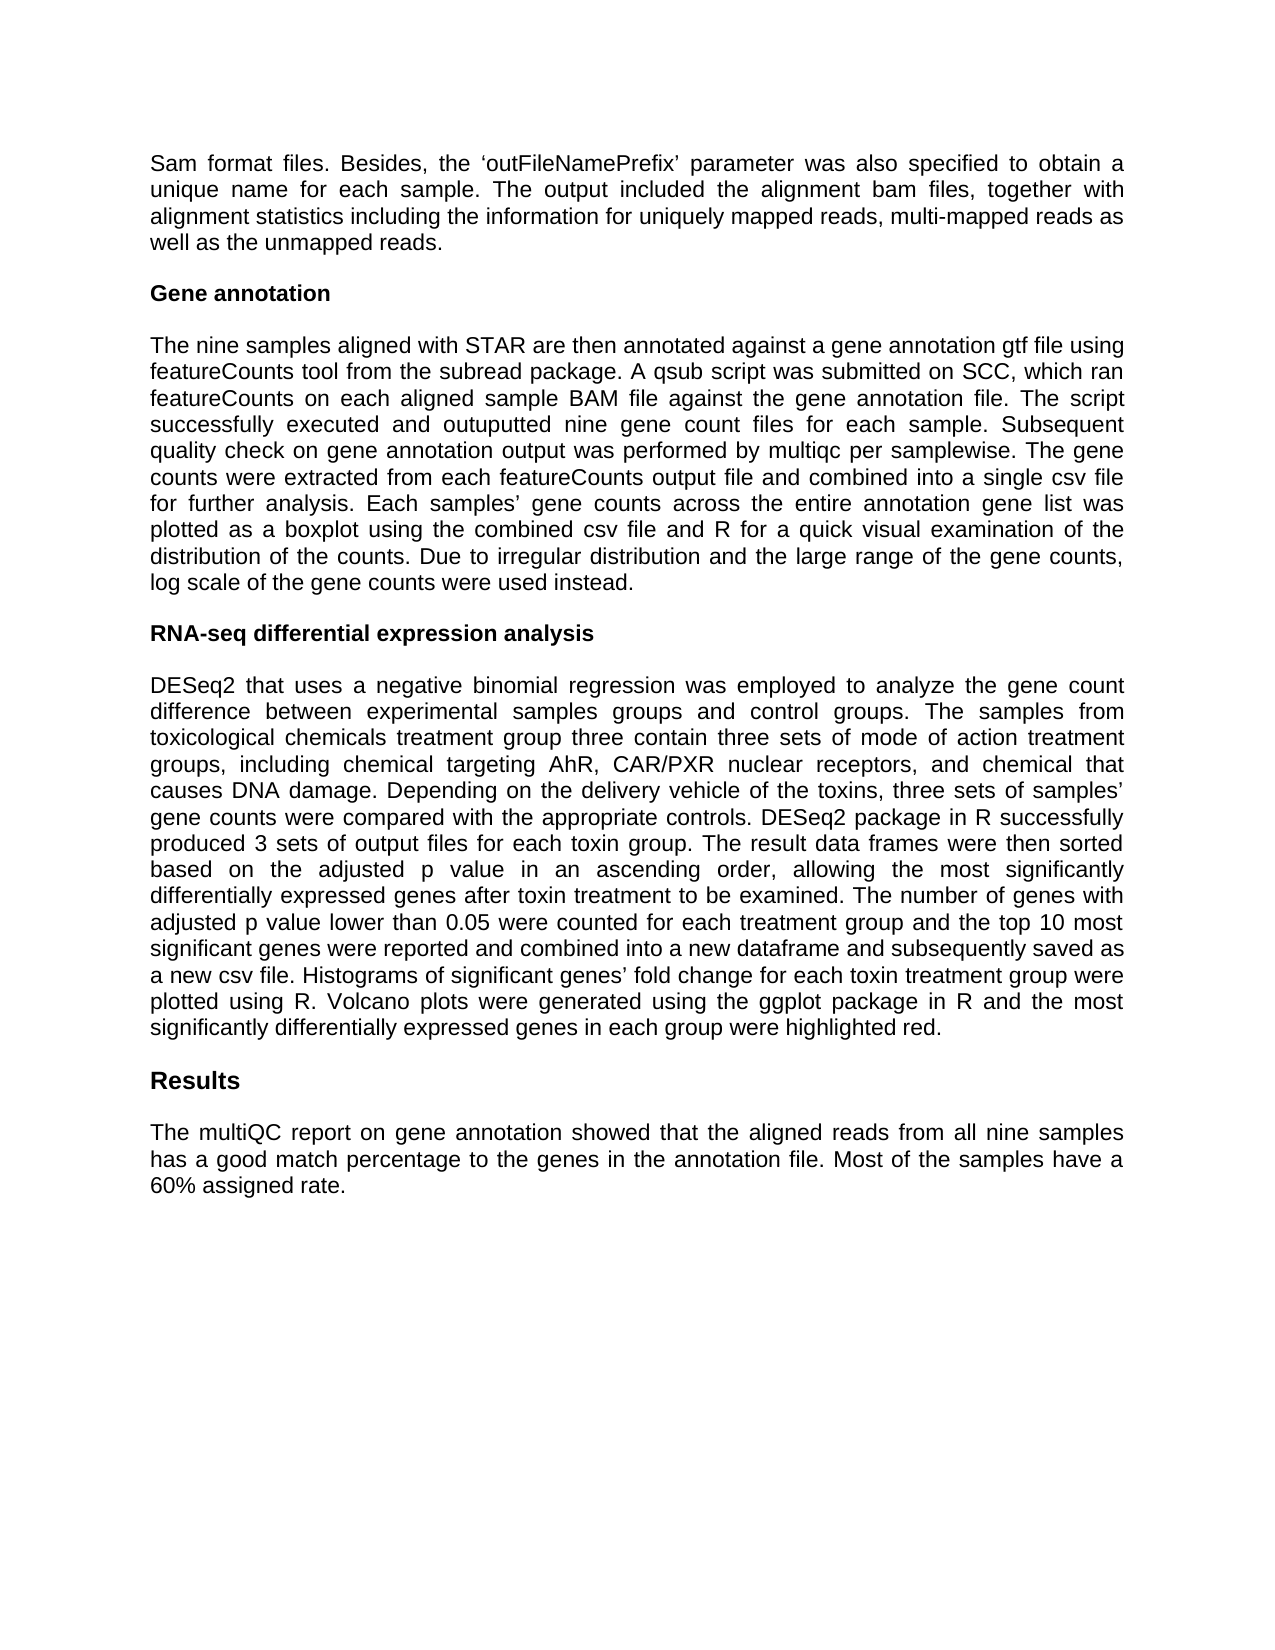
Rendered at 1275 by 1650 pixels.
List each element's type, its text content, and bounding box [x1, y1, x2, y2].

text Gene annotation [150, 280, 1125, 307]
text The nine samples aligned with STAR are then annotated against a gene annotation gtf file using featureCounts tool from the subread package. A qsub script was submitted on SCC, which ran featureCounts on each aligned sample BAM file against the gene annotation file. The script successfully executed and outuputted nine gene count files for each sample. Subsequent quality check on gene annotation output was performed by multiqc per samplewise. The gene counts were extracted from each featureCounts output file and combined into a single csv file for further analysis. Each samples’ gene counts across the entire annotation gene list was plotted as a boxplot using the combined csv file and R for a quick visual examination of the distribution of the counts. Due to irregular distribution and the large range of the gene counts, log scale of the gene counts were used instead. [150, 332, 1125, 595]
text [150, 150, 1125, 255]
text DESeq2 that uses a negative binomial regression was employed to analyze the gene count difference between experimental samples groups and control groups. The samples from toxicological chemicals treatment group three contain three sets of mode of action treatment groups, including chemical targeting AhR, CAR/PXR nuclear receptors, and chemical that causes DNA damage. Depending on the delivery vehicle of the toxins, three sets of samples’ gene counts were compared with the appropriate controls. DESeq2 package in R successfully produced 3 sets of output files for each toxin group. The result data frames were then sorted based on the adjusted p value in an ascending order, allowing the most significantly differentially expressed genes after toxin treatment to be examined. The number of genes with adjusted p value lower than 0.05 were counted for each treatment group and the top 10 most significant genes were reported and combined into a new dataframe and subsequently saved as a new csv file. Histograms of significant genes’ fold change for each toxin treatment group were plotted using R. Volcano plots were generated using the ggplot package in R and the most significantly differentially expressed genes in each group were highlighted red. [150, 672, 1125, 1041]
text RNA-seq differential expression analysis [150, 620, 1125, 647]
text Results [150, 1066, 1125, 1094]
text The multiQC report on gene annotation showed that the aligned reads from all nine samples has a good match percentage to the genes in the annotation file. Most of the samples have a 60% assigned rate. [150, 1119, 1125, 1198]
